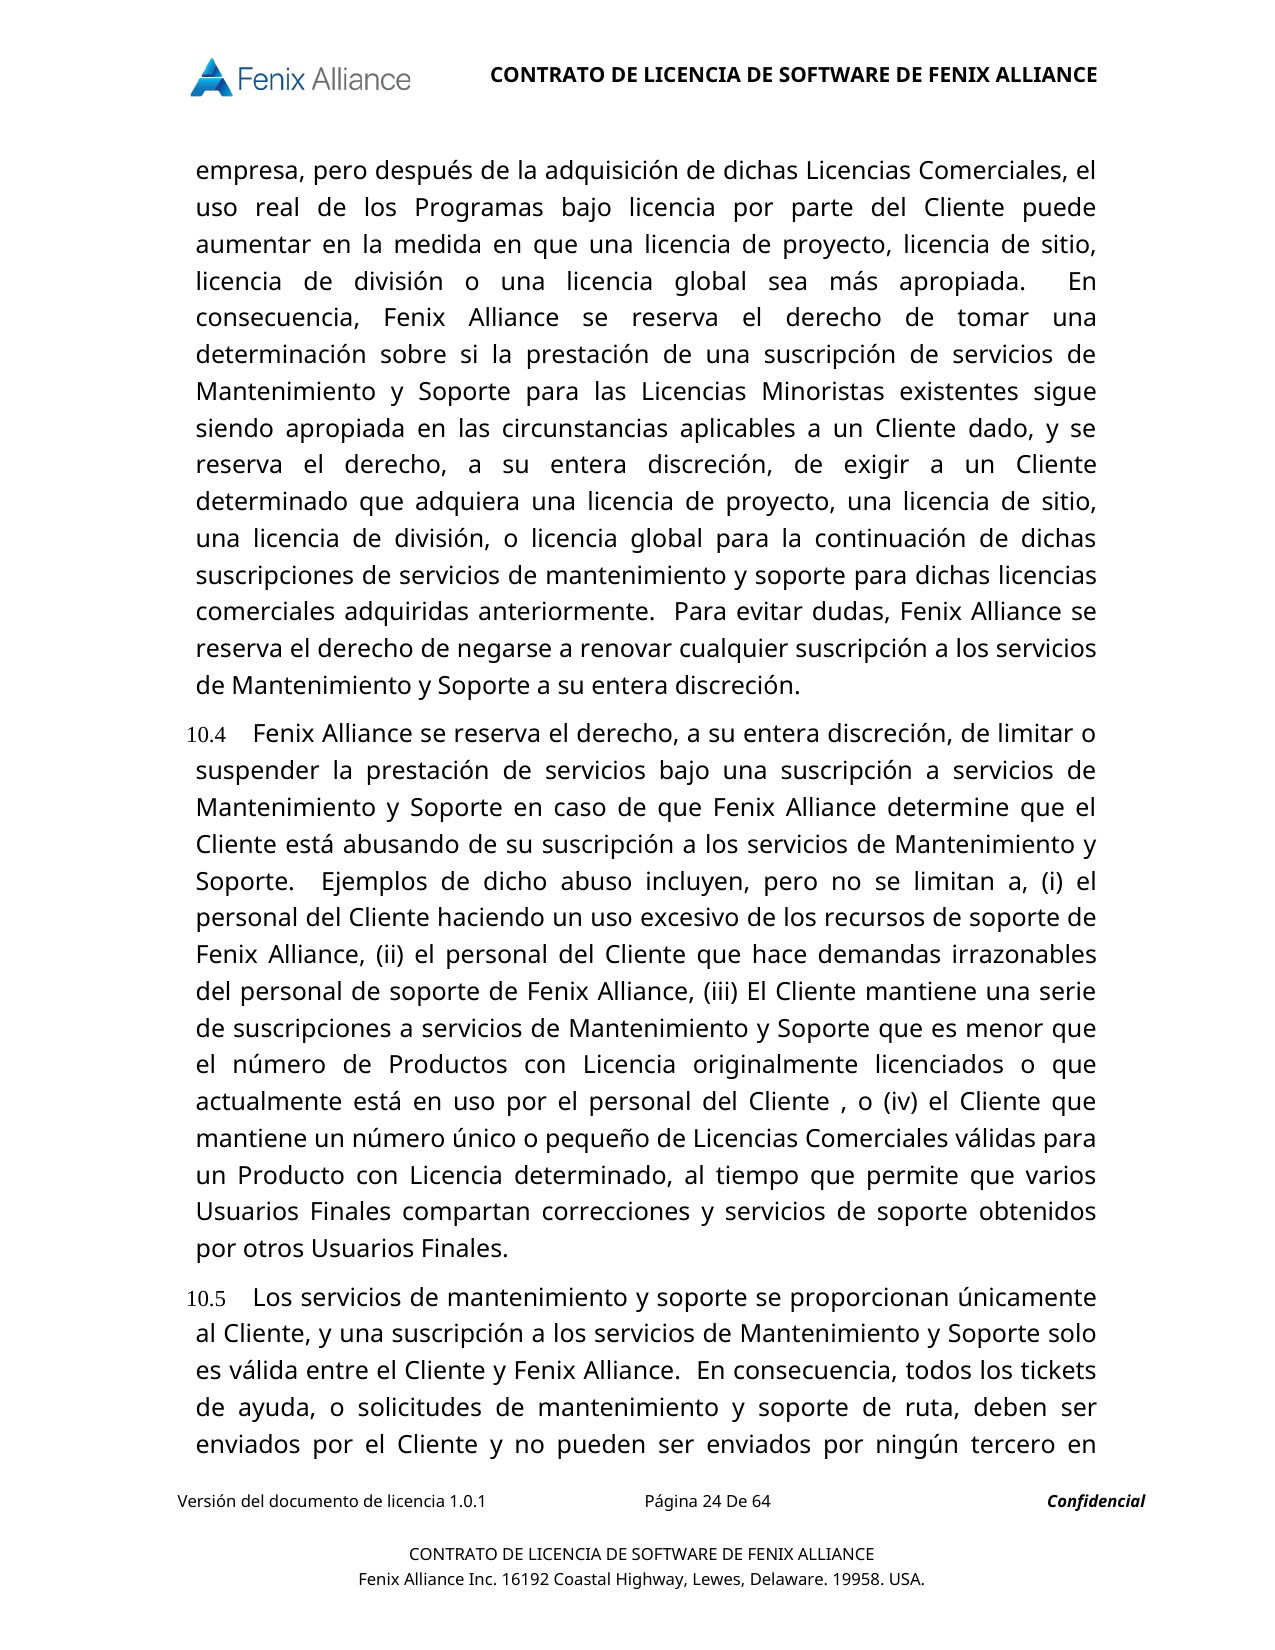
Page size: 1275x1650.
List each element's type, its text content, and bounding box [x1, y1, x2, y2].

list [186, 153, 1098, 702]
picture [190, 58, 411, 97]
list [186, 1279, 1098, 1460]
list Fenix Alliance se reserva el derecho, a su entera discreción, de limitar o suspender la prestación de servicios bajo una suscripción a servicios de Mantenimiento y Soporte en caso de que Fenix Alliance determine que el Cliente está abusando de su suscripción a los servicios de Mantenimiento y Soporte. Ejemplos de dicho abuso incluyen, pero no se limitan a, (i) el personal del Cliente haciendo un uso excesivo de los recursos de soporte de Fenix Alliance, (ii) el personal del Cliente que hace demandas irrazonables del personal de soporte de Fenix Alliance, (iii) El Cliente mantiene una serie de suscripciones a servicios de Mantenimiento y Soporte que es menor que el número de Productos con Licencia originalmente licenciados o que actualmente está en uso por el personal del Cliente , o (iv) el Cliente que mantiene un número único o pequeño de Licencias Comerciales válidas para un Producto con Licencia determinado, al tiempo que permite que varios Usuarios Finales compartan correcciones y servicios de soporte obtenidos por otros Usuarios Finales. [186, 716, 1098, 1265]
